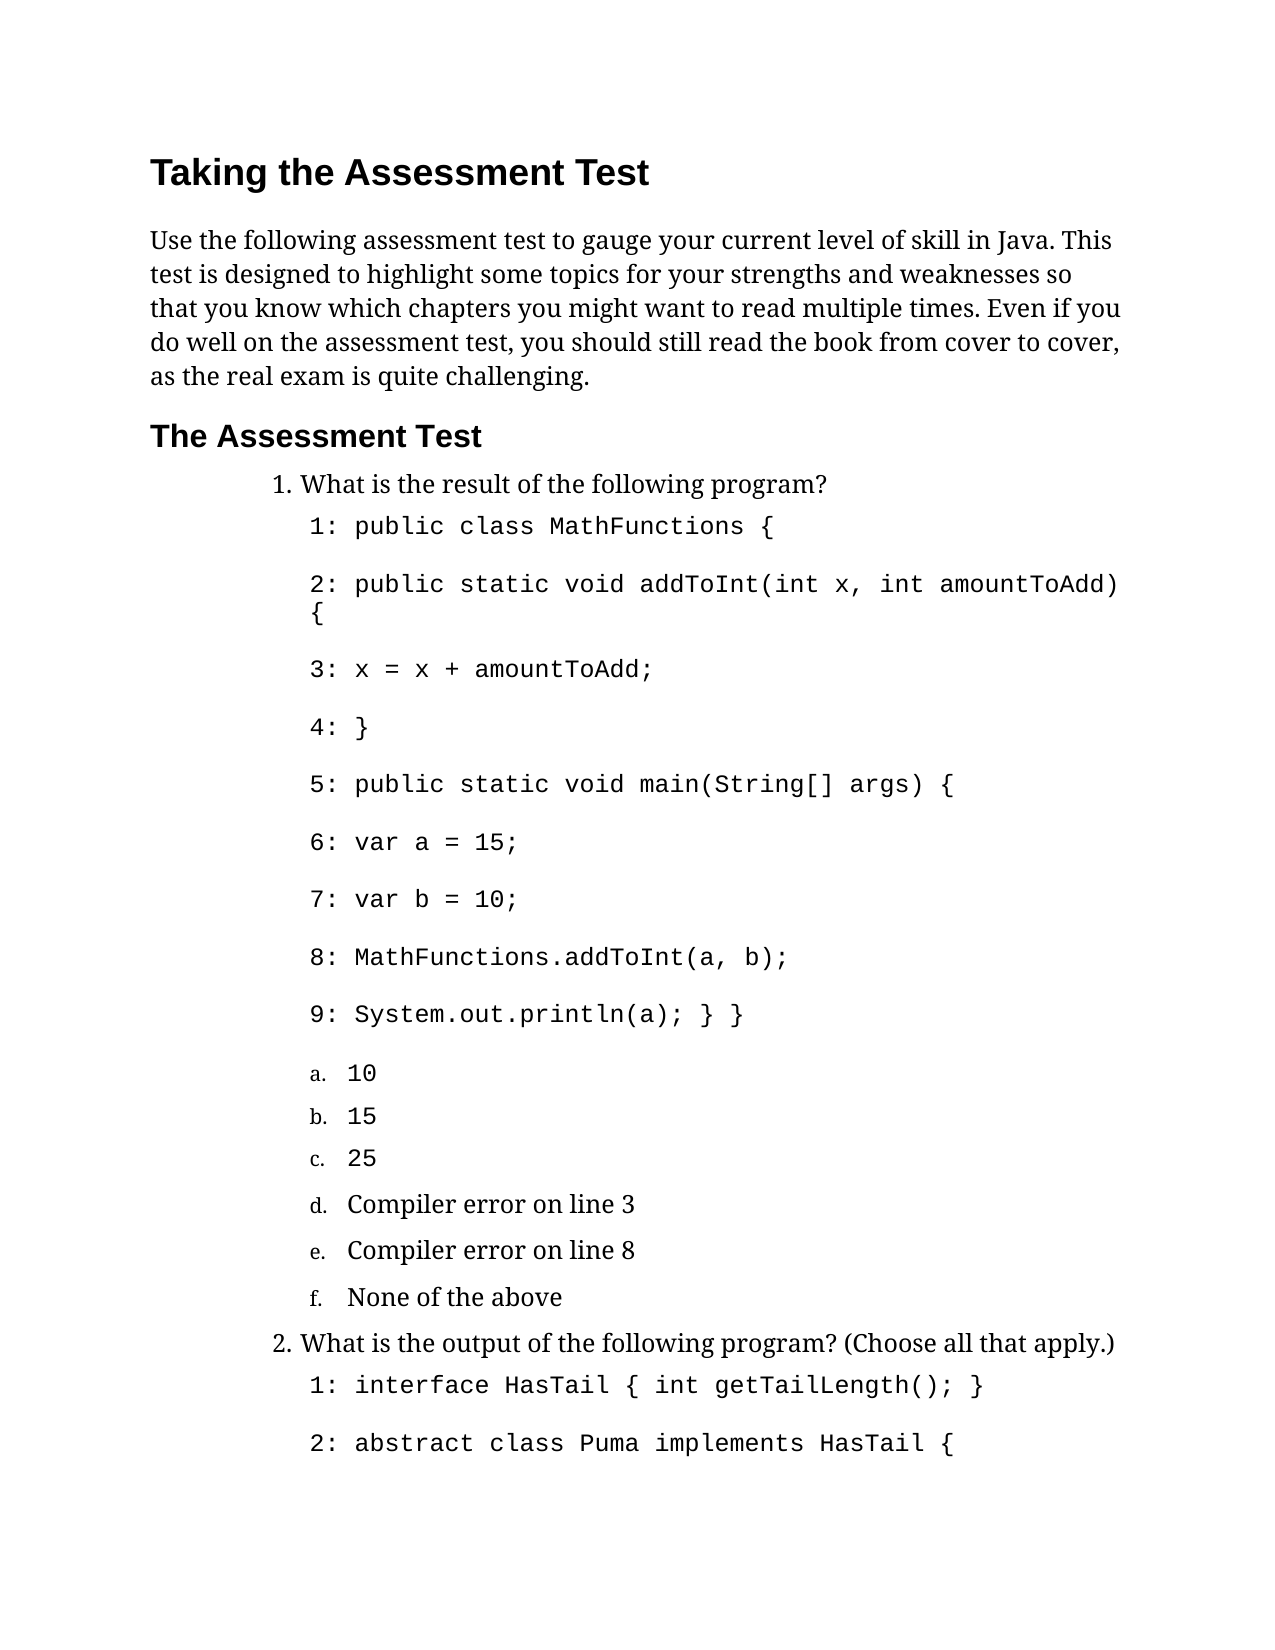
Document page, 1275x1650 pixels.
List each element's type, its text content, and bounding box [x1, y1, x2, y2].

list None of the above [309, 1279, 1125, 1314]
list Compiler error on line 3 [309, 1186, 1125, 1221]
text 5: public static void main(String[] args) { [309, 772, 1125, 800]
list What is the output of the following program? (Choose all that apply.) [272, 1326, 1125, 1360]
text 1: public class MathFunctions { [309, 514, 1125, 542]
list 25 [309, 1144, 1125, 1174]
list Compiler error on line 8 [309, 1233, 1125, 1267]
text 4: } [309, 714, 1125, 743]
text 3: x = x + amountToAdd; [309, 657, 1125, 685]
text 9: System.out.println(a); } } [309, 1002, 1125, 1030]
text Use the following assessment test to gauge your current level of skill in Java. This test is designed to highlight some topics for your strengths and weaknesses so that you know which chapters you might want to read multiple times. Even if you do well on the assessment test, you should still read the book from cover to cover, as the real exam is quite challenging. [150, 222, 1125, 393]
list 10 [309, 1059, 1125, 1089]
text 6: var a = 15; [309, 829, 1125, 858]
text The Assessment Test [150, 418, 1125, 455]
text 8: MathFunctions.addToInt(a, b); [309, 944, 1125, 973]
text 2: abstract class Puma implements HasTail { [309, 1430, 1125, 1458]
list What is the result of the following program? [272, 467, 1125, 501]
list 15 [309, 1102, 1125, 1132]
text Taking the Assessment Test [150, 150, 1125, 193]
text 1: interface HasTail { int getTailLength(); } [309, 1373, 1125, 1401]
text 2: public static void addToInt(int x, int amountToAdd) { [309, 571, 1125, 628]
text 7: var b = 10; [309, 887, 1125, 915]
